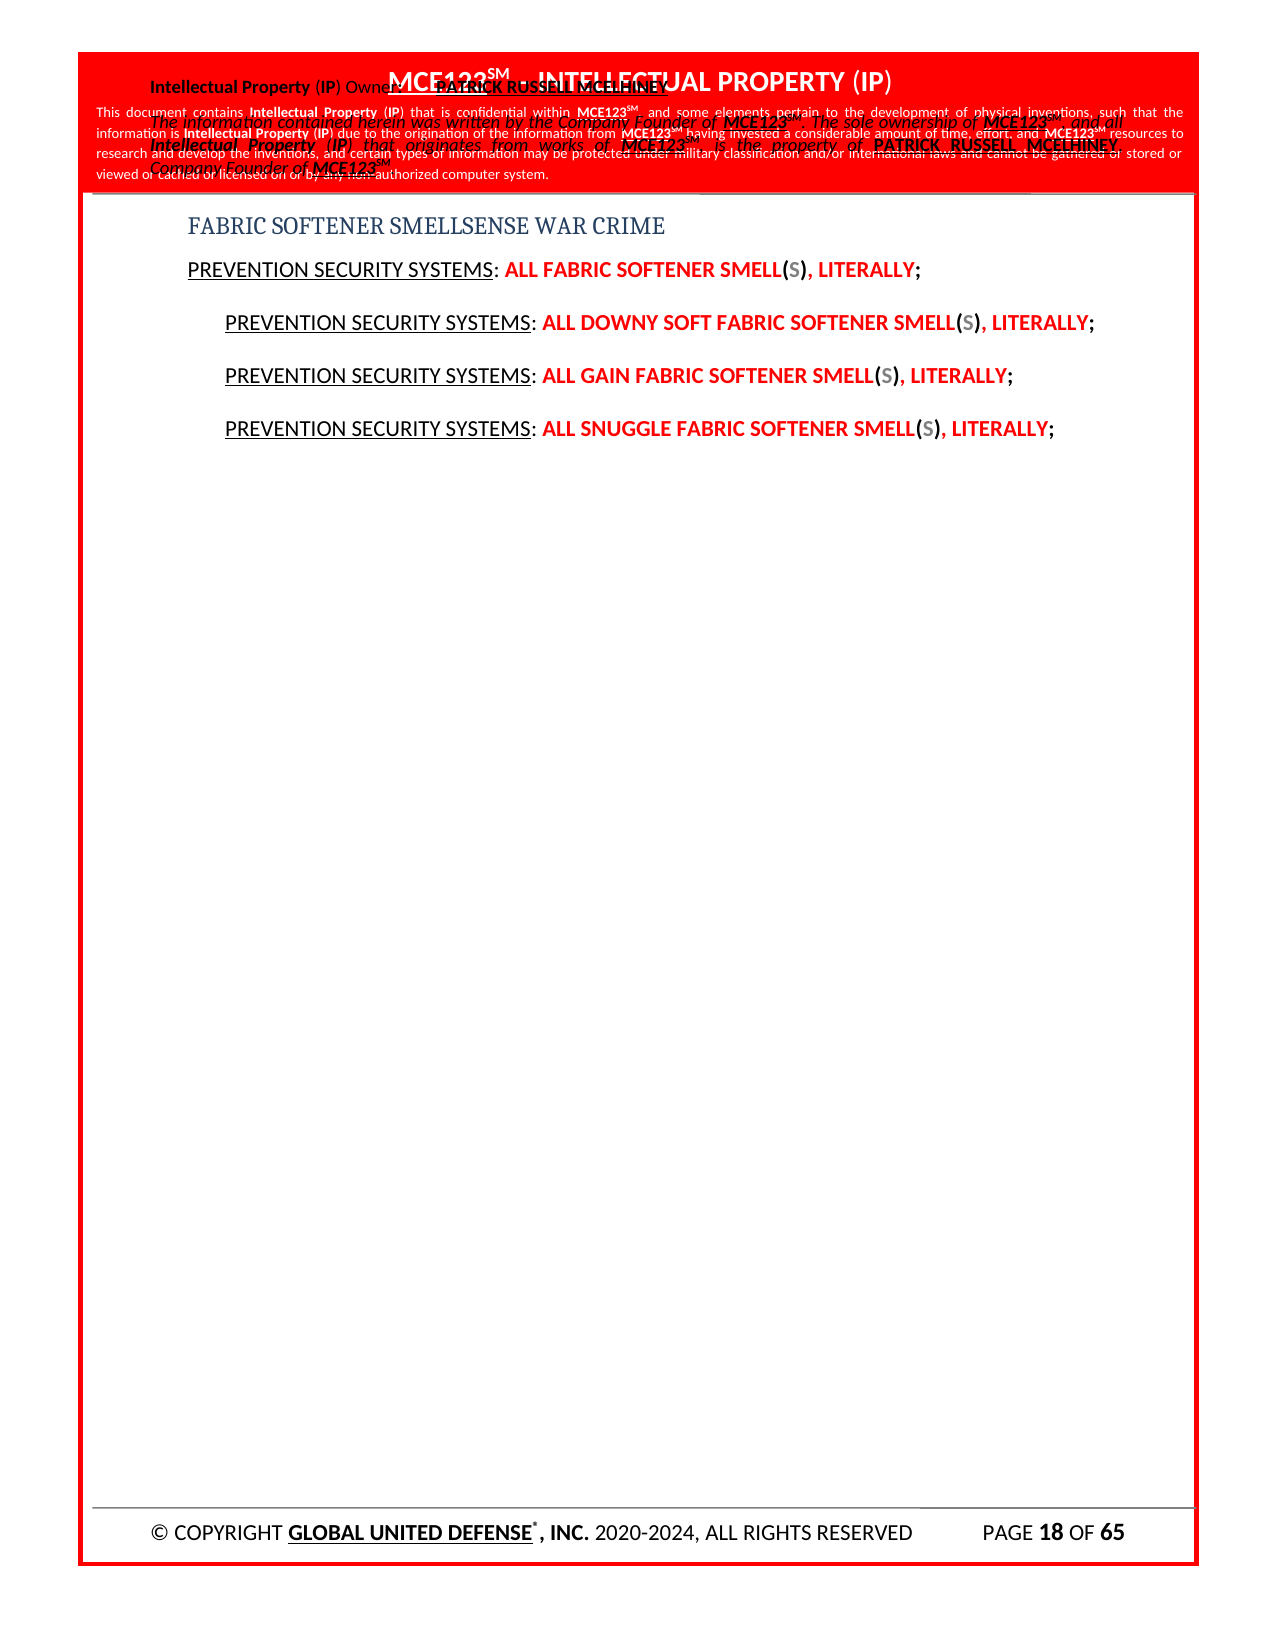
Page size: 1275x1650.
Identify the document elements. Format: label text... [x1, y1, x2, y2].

text PREVENTION SECURITY SYSTEMS: ALL DOWNY SOFT FABRIC SOFTENER SMELL(S), LITERALLY; [225, 308, 1125, 336]
subtitle FABRIC SOFTENER SMELLSENSE WAR CRIME [187, 212, 1125, 240]
text PREVENTION SECURITY SYSTEMS: ALL GAIN FABRIC SOFTENER SMELL(S), LITERALLY; [225, 361, 1125, 389]
text PREVENTION SECURITY SYSTEMS: ALL SNUGGLE FABRIC SOFTENER SMELL(S), LITERALLY; [225, 414, 1125, 442]
text PREVENTION SECURITY SYSTEMS: ALL FABRIC SOFTENER SMELL(S), LITERALLY; [187, 255, 1125, 283]
